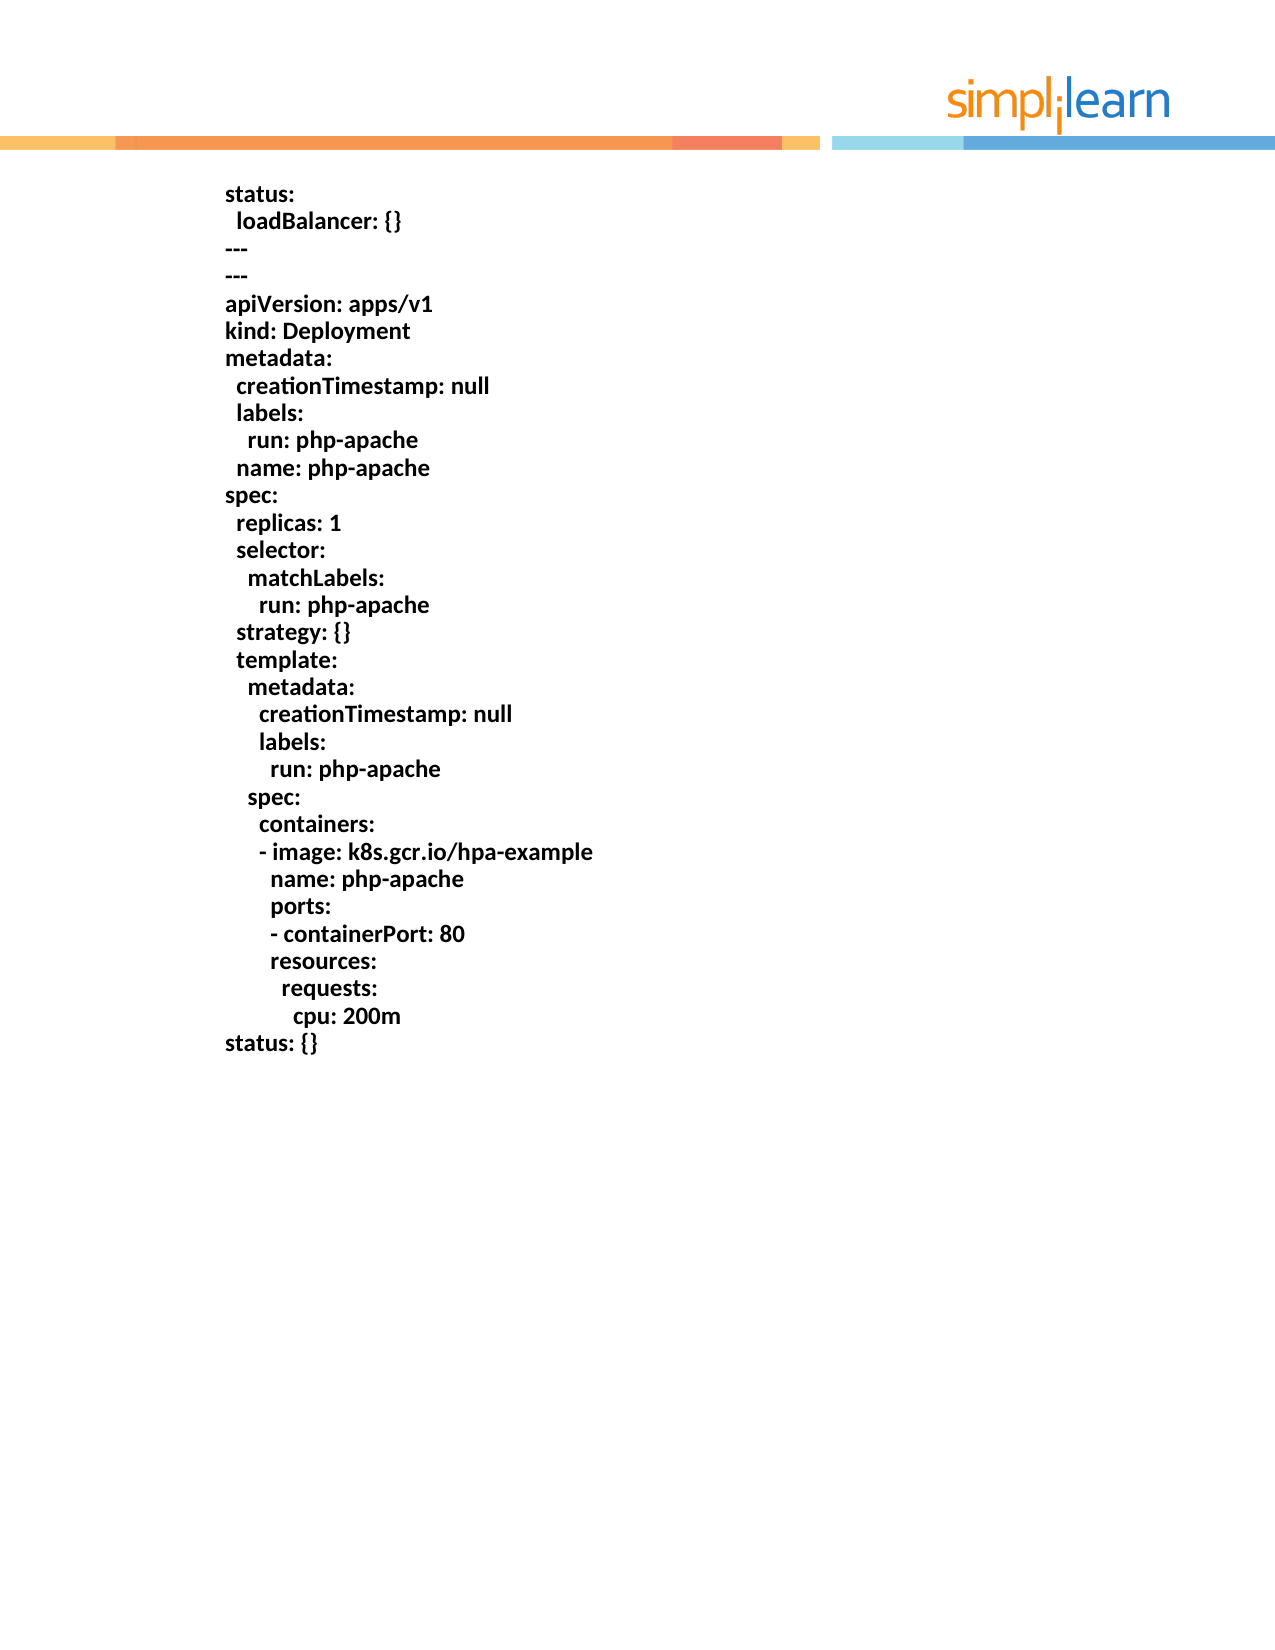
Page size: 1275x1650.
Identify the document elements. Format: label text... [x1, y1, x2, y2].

text metadata: [150, 345, 1125, 372]
text labels: [150, 728, 1125, 756]
text resources: [150, 948, 1125, 975]
text run: php-apache [150, 427, 1125, 454]
text matchLabels: [150, 564, 1125, 591]
text spec: [150, 482, 1125, 509]
text template: [150, 646, 1125, 674]
text creationTimestamp: null [150, 701, 1125, 728]
text selector: [150, 537, 1125, 564]
text ports: [150, 893, 1125, 920]
text status: [150, 181, 1125, 208]
text labels: [150, 400, 1125, 427]
text requests: [150, 975, 1125, 1002]
text - image: k8s.gcr.io/hpa-example [150, 838, 1125, 865]
text cpu: 200m [150, 1002, 1125, 1030]
text containers: [150, 811, 1125, 838]
text kind: Deployment [150, 317, 1125, 345]
text apiVersion: apps/v1 [150, 290, 1125, 317]
picture [0, 76, 1275, 150]
text status: {} [150, 1030, 1125, 1057]
text --- [150, 235, 1125, 263]
text - containerPort: 80 [150, 920, 1125, 948]
text metadata: [150, 674, 1125, 701]
text run: php-apache [150, 591, 1125, 619]
text name: php-apache [150, 454, 1125, 482]
text --- [150, 263, 1125, 290]
text name: php-apache [150, 865, 1125, 893]
text spec: [150, 783, 1125, 811]
text replicas: 1 [150, 509, 1125, 537]
text loadBalancer: {} [150, 208, 1125, 235]
text run: php-apache [150, 756, 1125, 783]
text creationTimestamp: null [150, 372, 1125, 400]
text strategy: {} [150, 619, 1125, 646]
